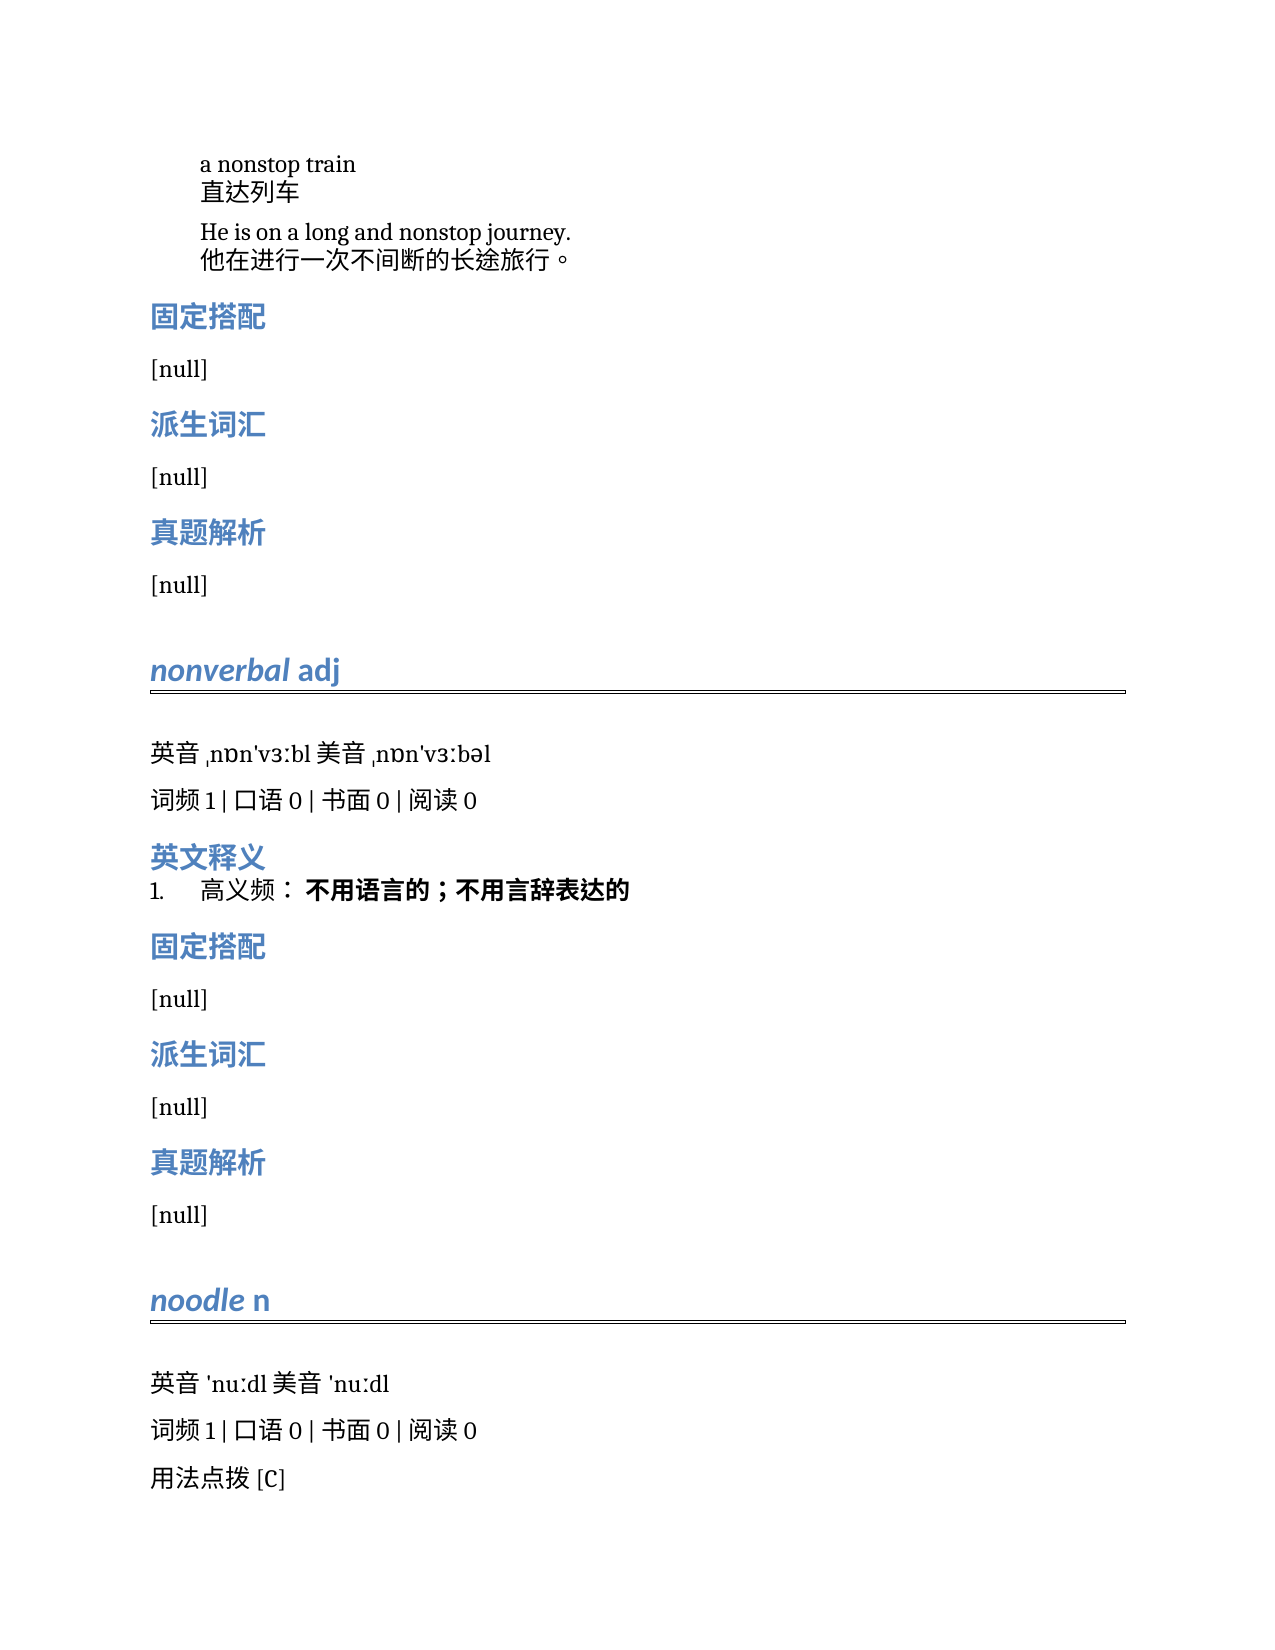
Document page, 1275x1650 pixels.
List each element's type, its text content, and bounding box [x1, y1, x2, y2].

list 高义频： 不用语言的；不用言辞表达的 [150, 877, 1125, 905]
text [null] [150, 571, 1125, 599]
text [null] [150, 463, 1125, 491]
text 英音 ˌnɒn'vɜːbl 美音 ˌnɒn'vɜːbəl [150, 740, 1125, 768]
subtitle 派生词汇 [150, 404, 1125, 444]
text 用法点拨 [C] [150, 1465, 1125, 1493]
text 英音 'nuːdl 美音 'nuːdl [150, 1370, 1125, 1398]
subtitle 固定搭配 [150, 926, 1125, 966]
subtitle nonverbal adj [150, 649, 1125, 690]
text 词频 1 | 口语 0 | 书面 0 | 阅读 0 [150, 787, 1125, 816]
subtitle 真题解析 [150, 512, 1125, 552]
text He is on a long and nonstop journey. 他在进行一次不间断的长途旅行。 [200, 218, 1075, 275]
subtitle 派生词汇 [150, 1034, 1125, 1074]
subtitle noodle n [150, 1279, 1125, 1320]
text [null] [150, 1093, 1125, 1121]
text [null] [150, 1201, 1125, 1229]
text [null] [150, 355, 1125, 383]
text a nonstop train 直达列车 [200, 150, 1075, 207]
subtitle 英文释义 [150, 837, 1125, 877]
subtitle 真题解析 [150, 1142, 1125, 1182]
text 词频 1 | 口语 0 | 书面 0 | 阅读 0 [150, 1417, 1125, 1446]
subtitle 固定搭配 [150, 296, 1125, 336]
text [null] [150, 984, 1125, 1013]
